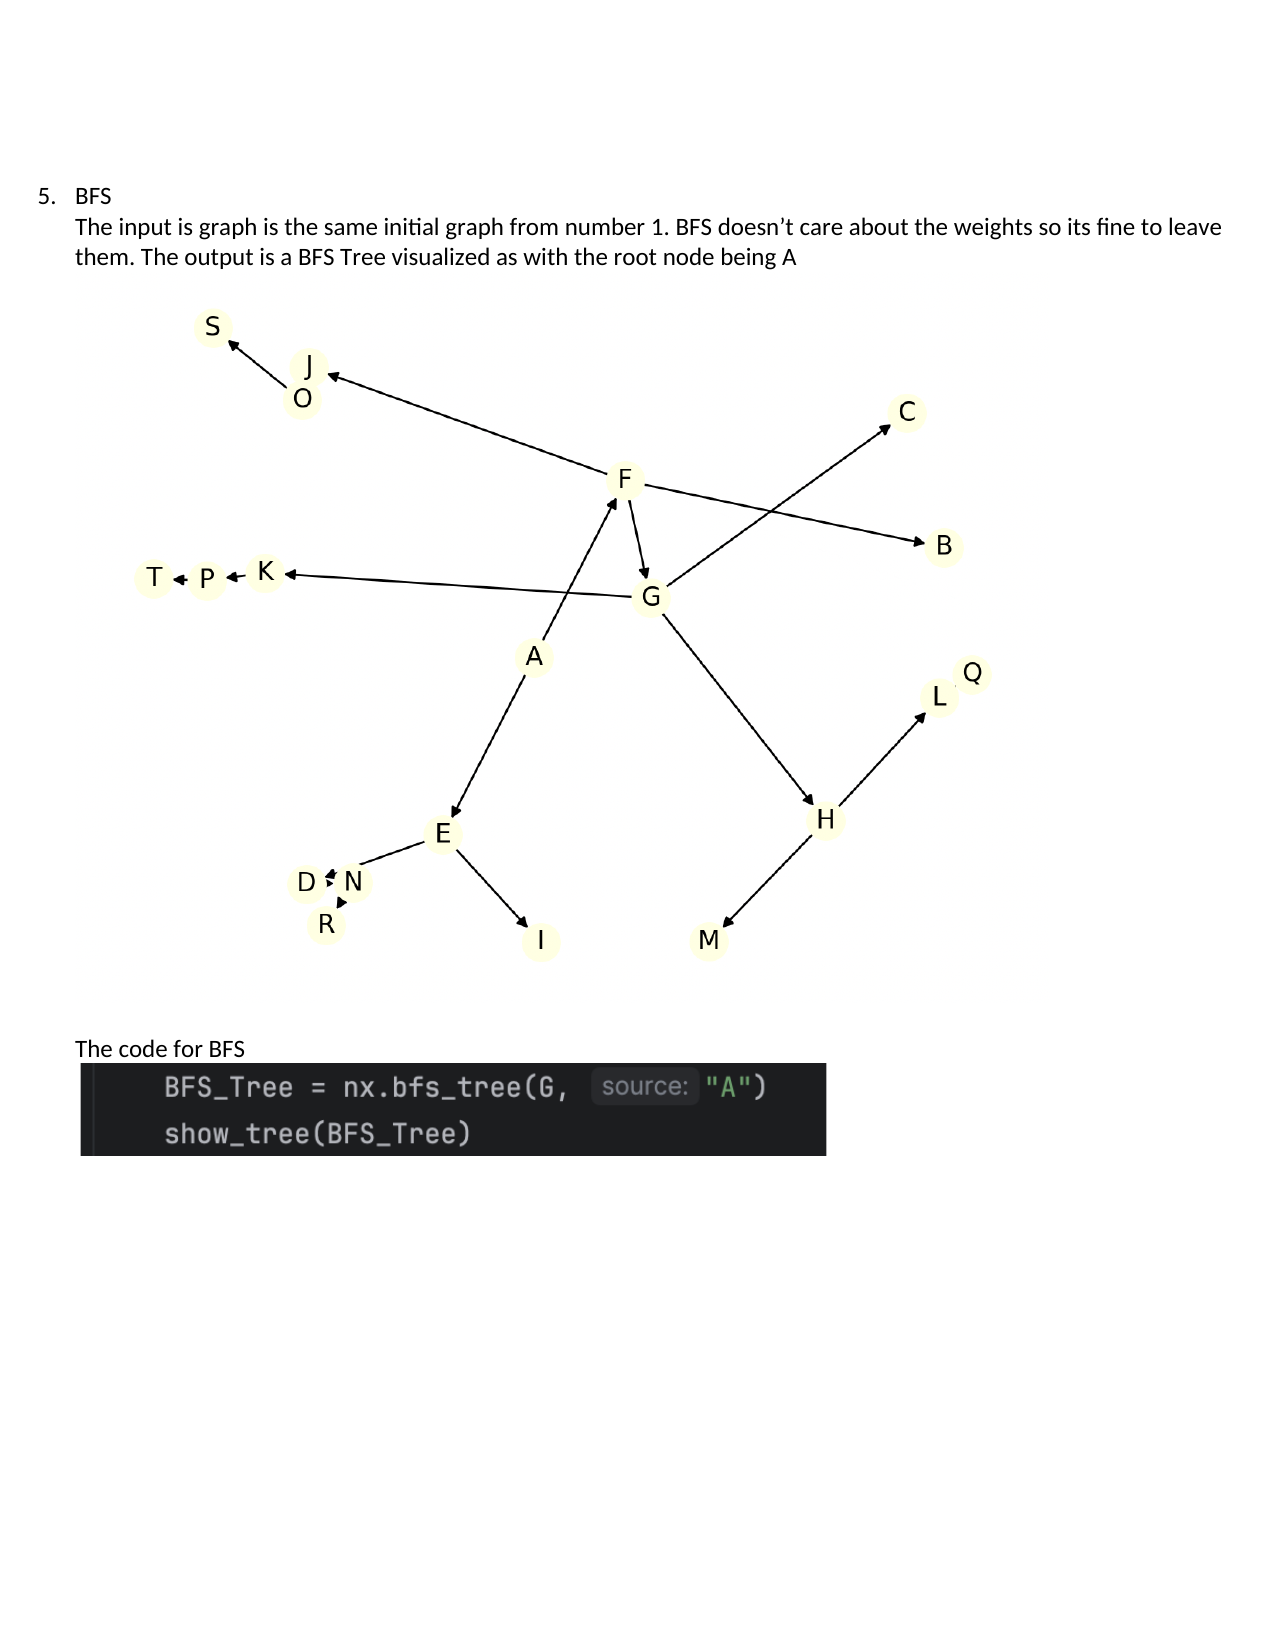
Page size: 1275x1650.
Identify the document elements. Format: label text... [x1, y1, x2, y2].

list BFS [37, 181, 1247, 211]
list The input is graph is the same initial graph from number 1. BFS doesn’t care about the weights so its fine to leave them. The output is a BFS Tree visualized as with the root node being A [75, 211, 1247, 272]
picture [75, 272, 1050, 1003]
list The code for BFS [75, 1033, 1247, 1064]
picture [80, 1063, 827, 1156]
